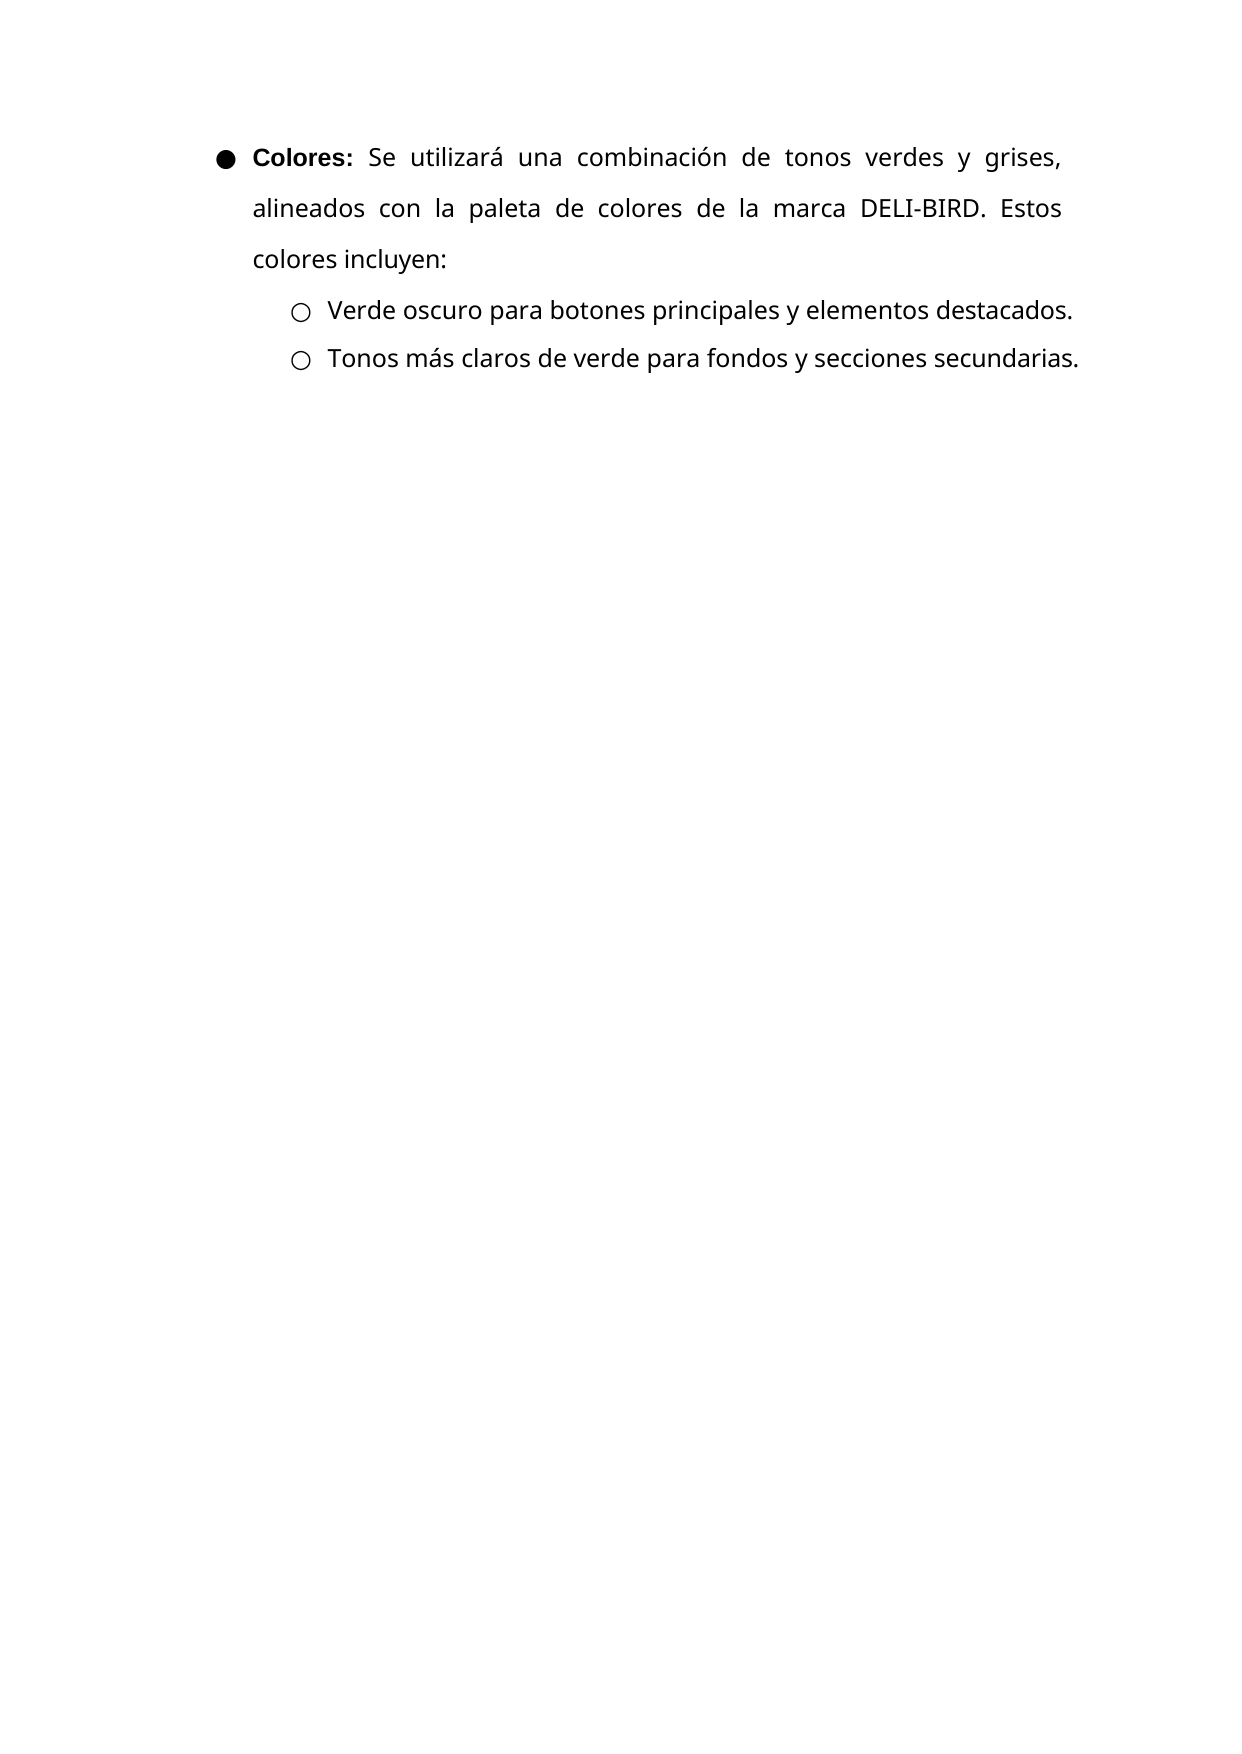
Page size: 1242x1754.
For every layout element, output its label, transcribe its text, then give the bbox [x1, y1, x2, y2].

list Tonos más claros de verde para fondos y secciones secundarias. [290, 341, 1079, 375]
list Verde oscuro para botones principales y elementos destacados. [290, 293, 1079, 327]
list Colores: Se utilizará una combinación de tonos verdes y grises, alineados con la paleta de colores de la marca DELI-BIRD. Estos colores incluyen: [215, 139, 1063, 276]
